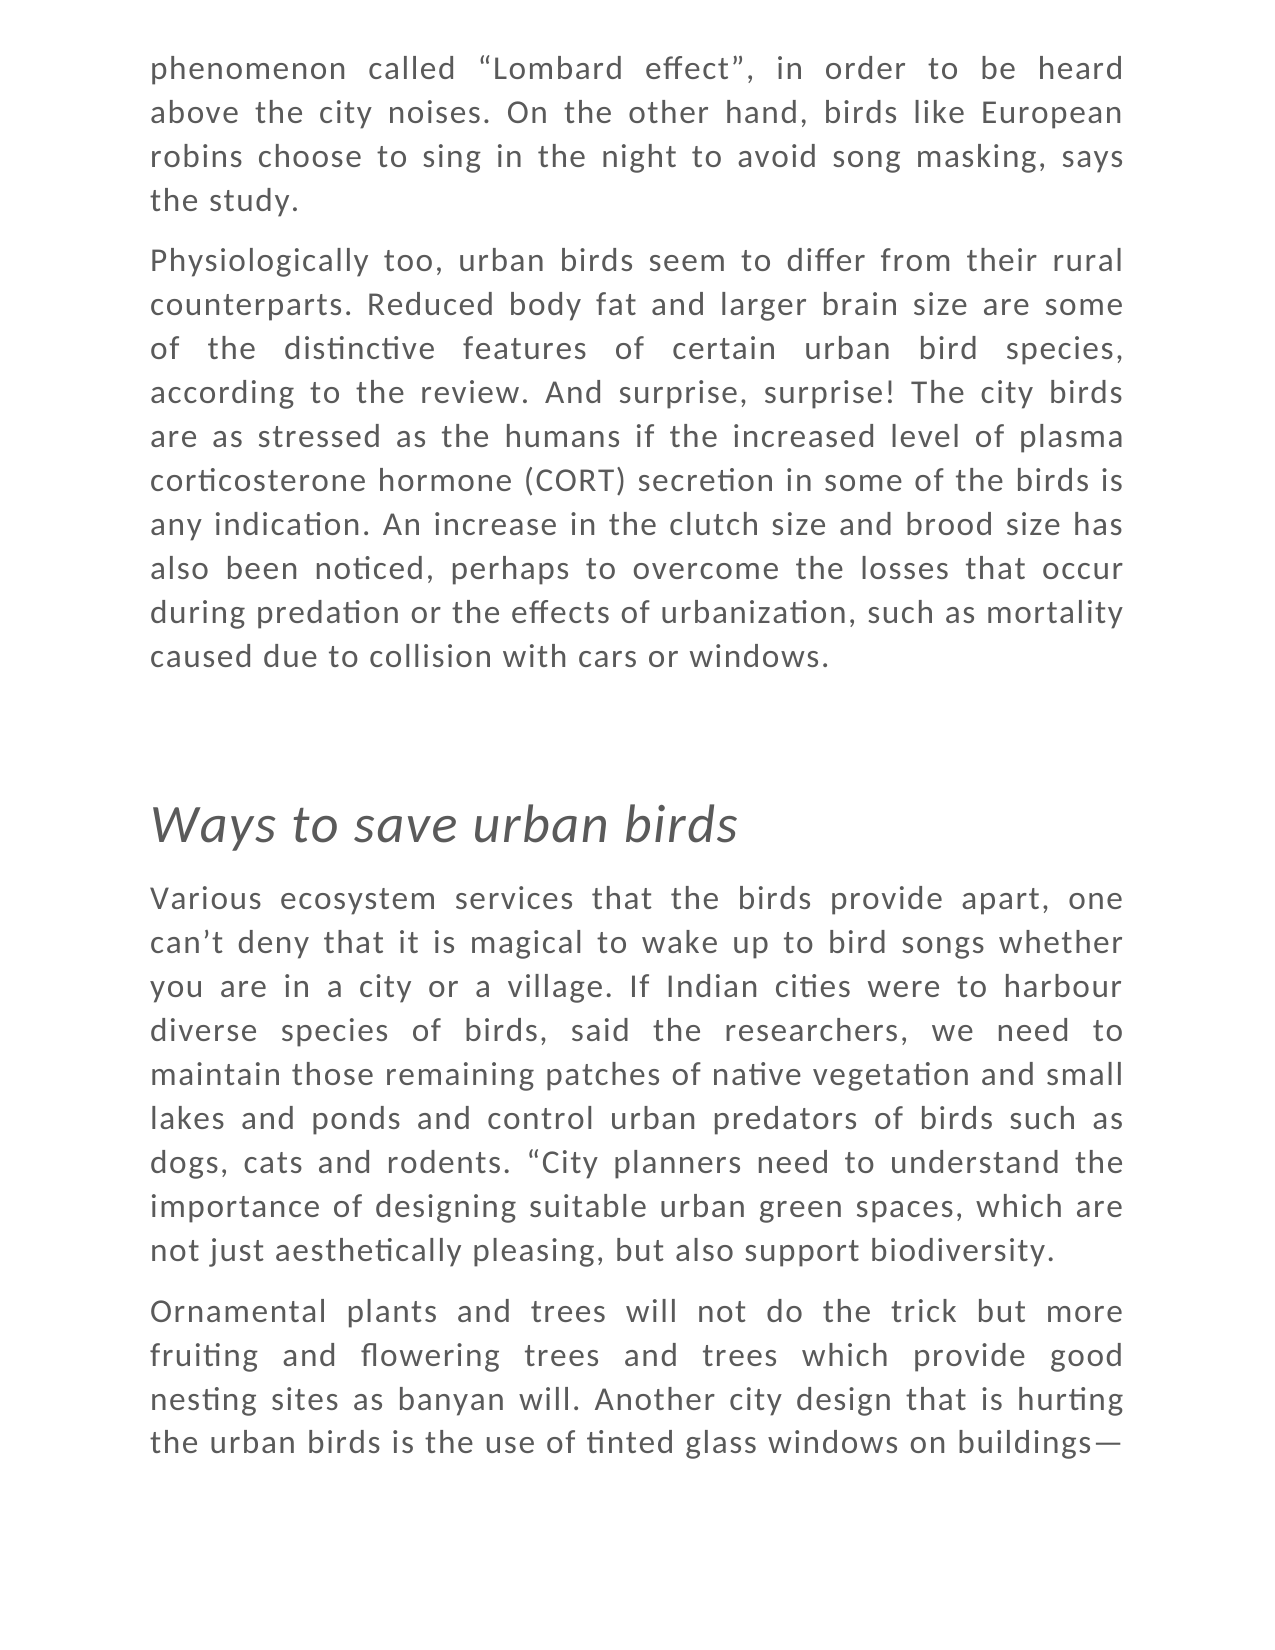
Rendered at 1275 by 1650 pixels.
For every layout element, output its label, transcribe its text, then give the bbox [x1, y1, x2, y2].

subtitle Physiologically too, urban birds seem to differ from their rural counterparts. Reduced body fat and larger brain size are some of the distinctive features of certain urban bird species, according to the review. And surprise, surprise! The city birds are as stressed as the humans if the increased level of plasma corticosterone hormone (CORT) secretion in some of the birds is any indication. An increase in the clutch size and brood size has also been noticed, perhaps to overcome the losses that occur during predation or the effects of urbanization, such as mortality caused due to collision with cars or windows. [150, 632, 1125, 676]
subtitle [150, 47, 1125, 219]
subtitle Ways to save urban birds [150, 789, 1125, 856]
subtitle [150, 1290, 1125, 1462]
subtitle Various ecosystem services that the birds provide apart, one can’t deny that it is magical to wake up to bird songs whether you are in a city or a village. If Indian cities were to harbour diverse species of birds, said the researchers, we need to maintain those remaining patches of native vegetation and small lakes and ponds and control urban predators of birds such as dogs, cats and rodents. “City planners need to understand the importance of designing suitable urban green spaces, which are not just aesthetically pleasing, but also support biodiversity. [150, 877, 1125, 1270]
